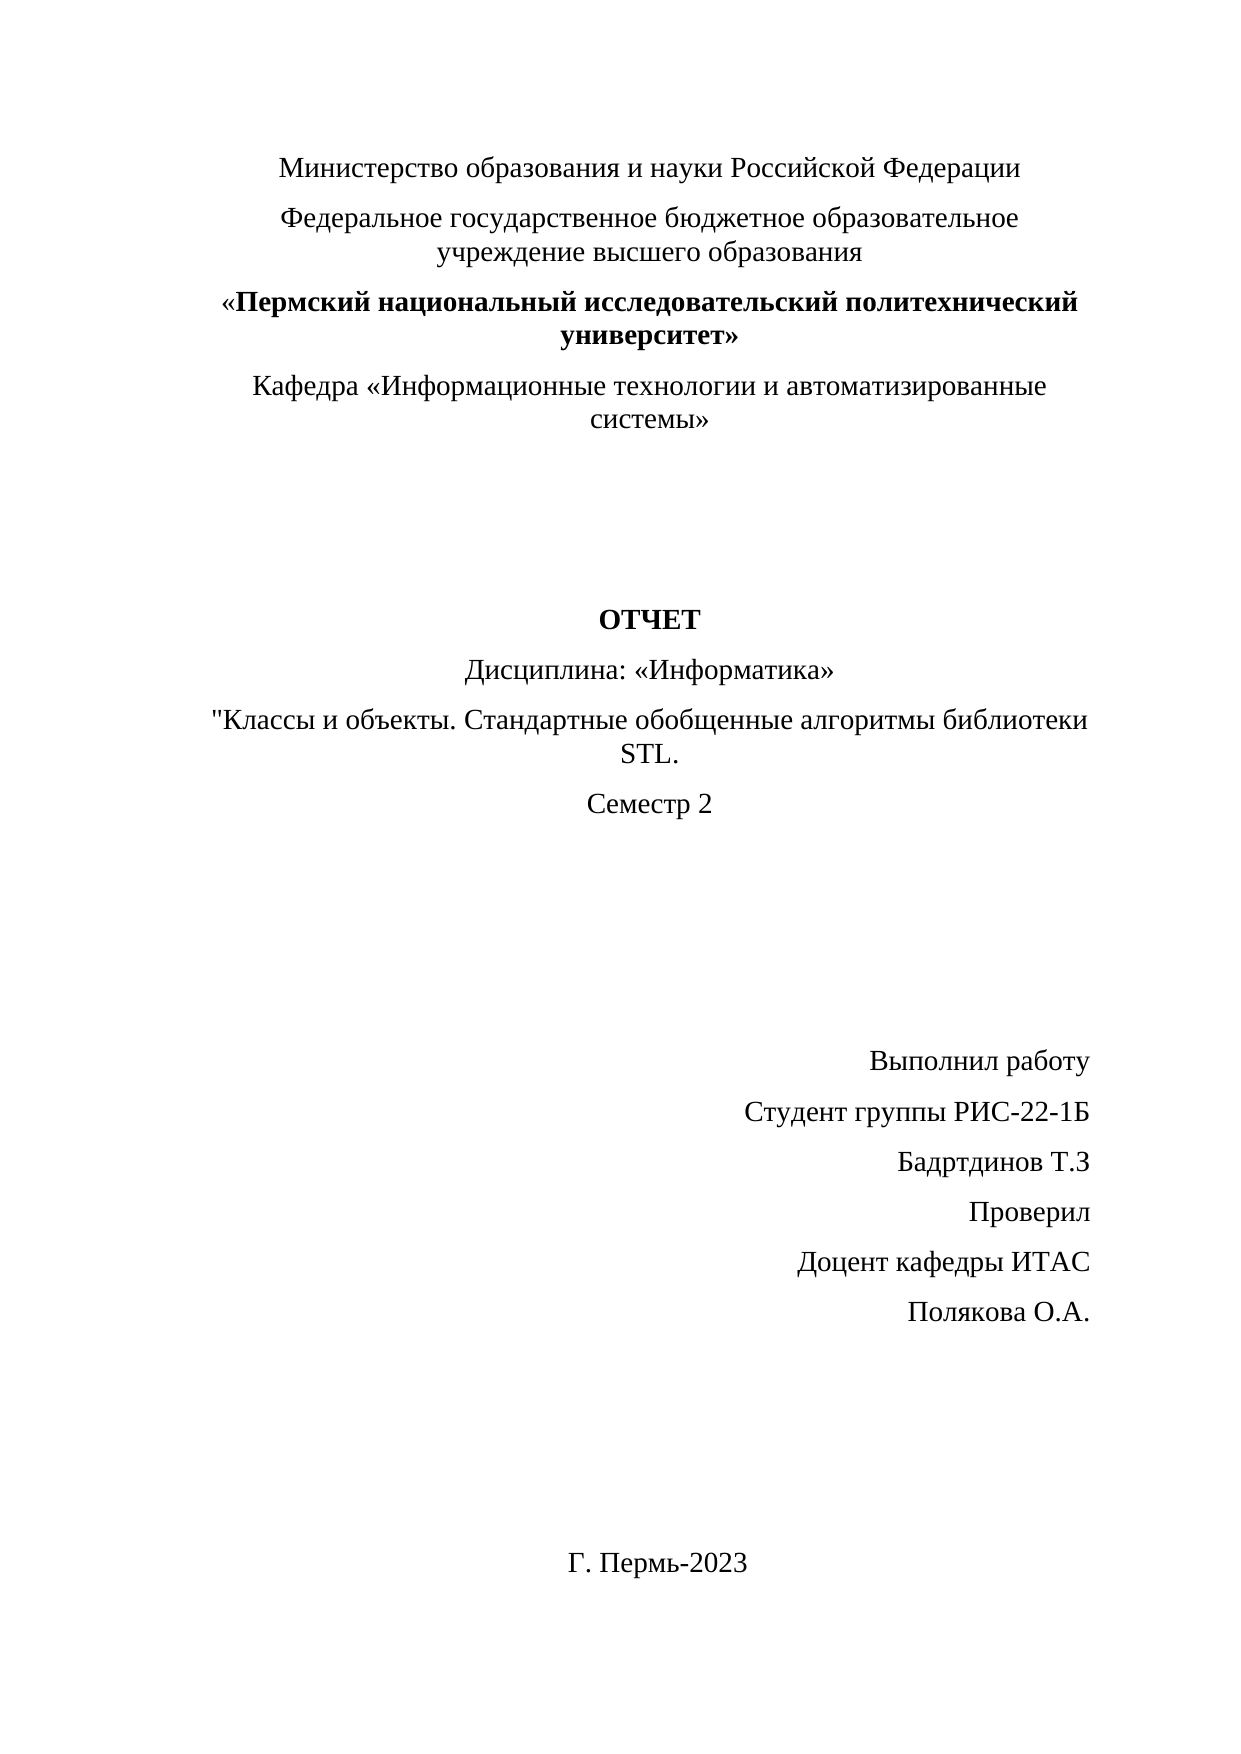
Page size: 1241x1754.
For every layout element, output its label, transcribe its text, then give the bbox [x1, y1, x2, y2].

text «Пермский национальный исследовательский политехнический университет» [209, 284, 1090, 351]
text Кафедра «Информационные технологии и автоматизированные системы» [209, 368, 1090, 435]
text Бадртдинов Т.З [209, 1144, 1090, 1177]
text Семестр 2 [209, 786, 1090, 820]
text Выполнил работу [209, 1043, 1090, 1077]
text Г. Пермь-2023 [150, 1546, 1090, 1579]
text Полякова О.А. [209, 1294, 1090, 1328]
text Проверил [209, 1194, 1090, 1228]
text Студент группы РИС-22-1Б [209, 1094, 1090, 1127]
text "Классы и объекты. Стандартные обобщенные алгоритмы библиотеки STL. [209, 702, 1090, 769]
text Доцент кафедры ИТАС [209, 1244, 1090, 1278]
text Министерство образования и науки Российской Федерации [209, 150, 1090, 183]
text Федеральное государственное бюджетное образовательное учреждение высшего образования [209, 200, 1090, 267]
text ОТЧЕТ [209, 602, 1090, 636]
text Дисциплина: «Информатика» [209, 652, 1090, 686]
